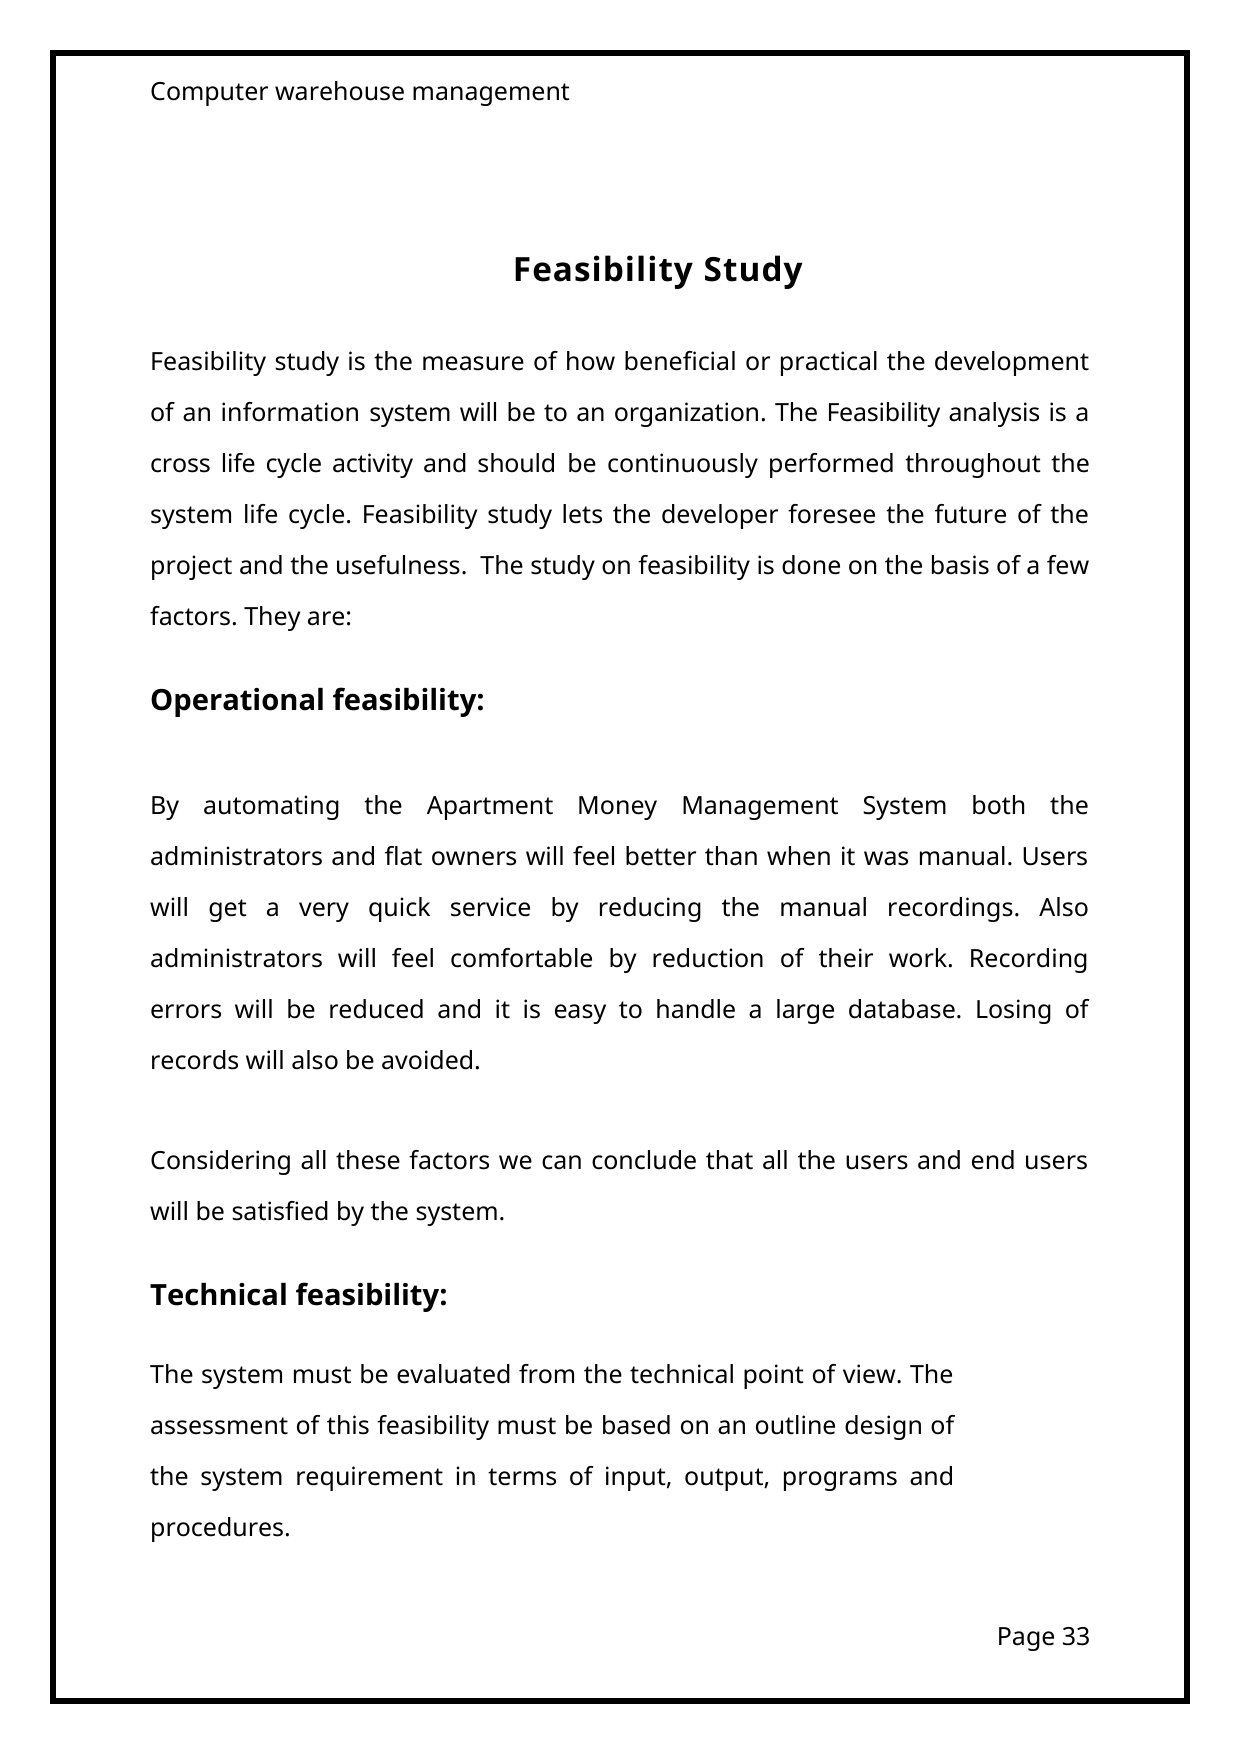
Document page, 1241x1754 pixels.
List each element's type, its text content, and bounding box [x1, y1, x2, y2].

text Considering all these factors we can conclude that all the users and end users will be satisfied by the system. [150, 1143, 1090, 1228]
text By automating the Apartment Money Management System both the administrators and flat owners will feel better than when it was manual. Users will get a very quick service by reducing the manual recordings. Also administrators will feel comfortable by reduction of their work. Recording errors will be reduced and it is easy to handle a large database. Losing of records will also be avoided. [150, 788, 1090, 1077]
text The system must be evaluated from the technical point of view. The assessment of this feasibility must be based on an outline design of the system requirement in terms of input, output, programs and procedures. [150, 1357, 955, 1544]
list Feasibility Study [225, 245, 1090, 291]
text Operational feasibility: [150, 679, 1090, 719]
text Feasibility study is the measure of how beneficial or practical the development of an information system will be to an organization. The Feasibility analysis is a cross life cycle activity and should be continuously performed throughout the system life cycle. Feasibility study lets the developer foresee the future of the project and the usefulness. The study on feasibility is done on the basis of a few factors. They are: [150, 343, 1090, 632]
text Technical feasibility: [150, 1275, 1090, 1314]
